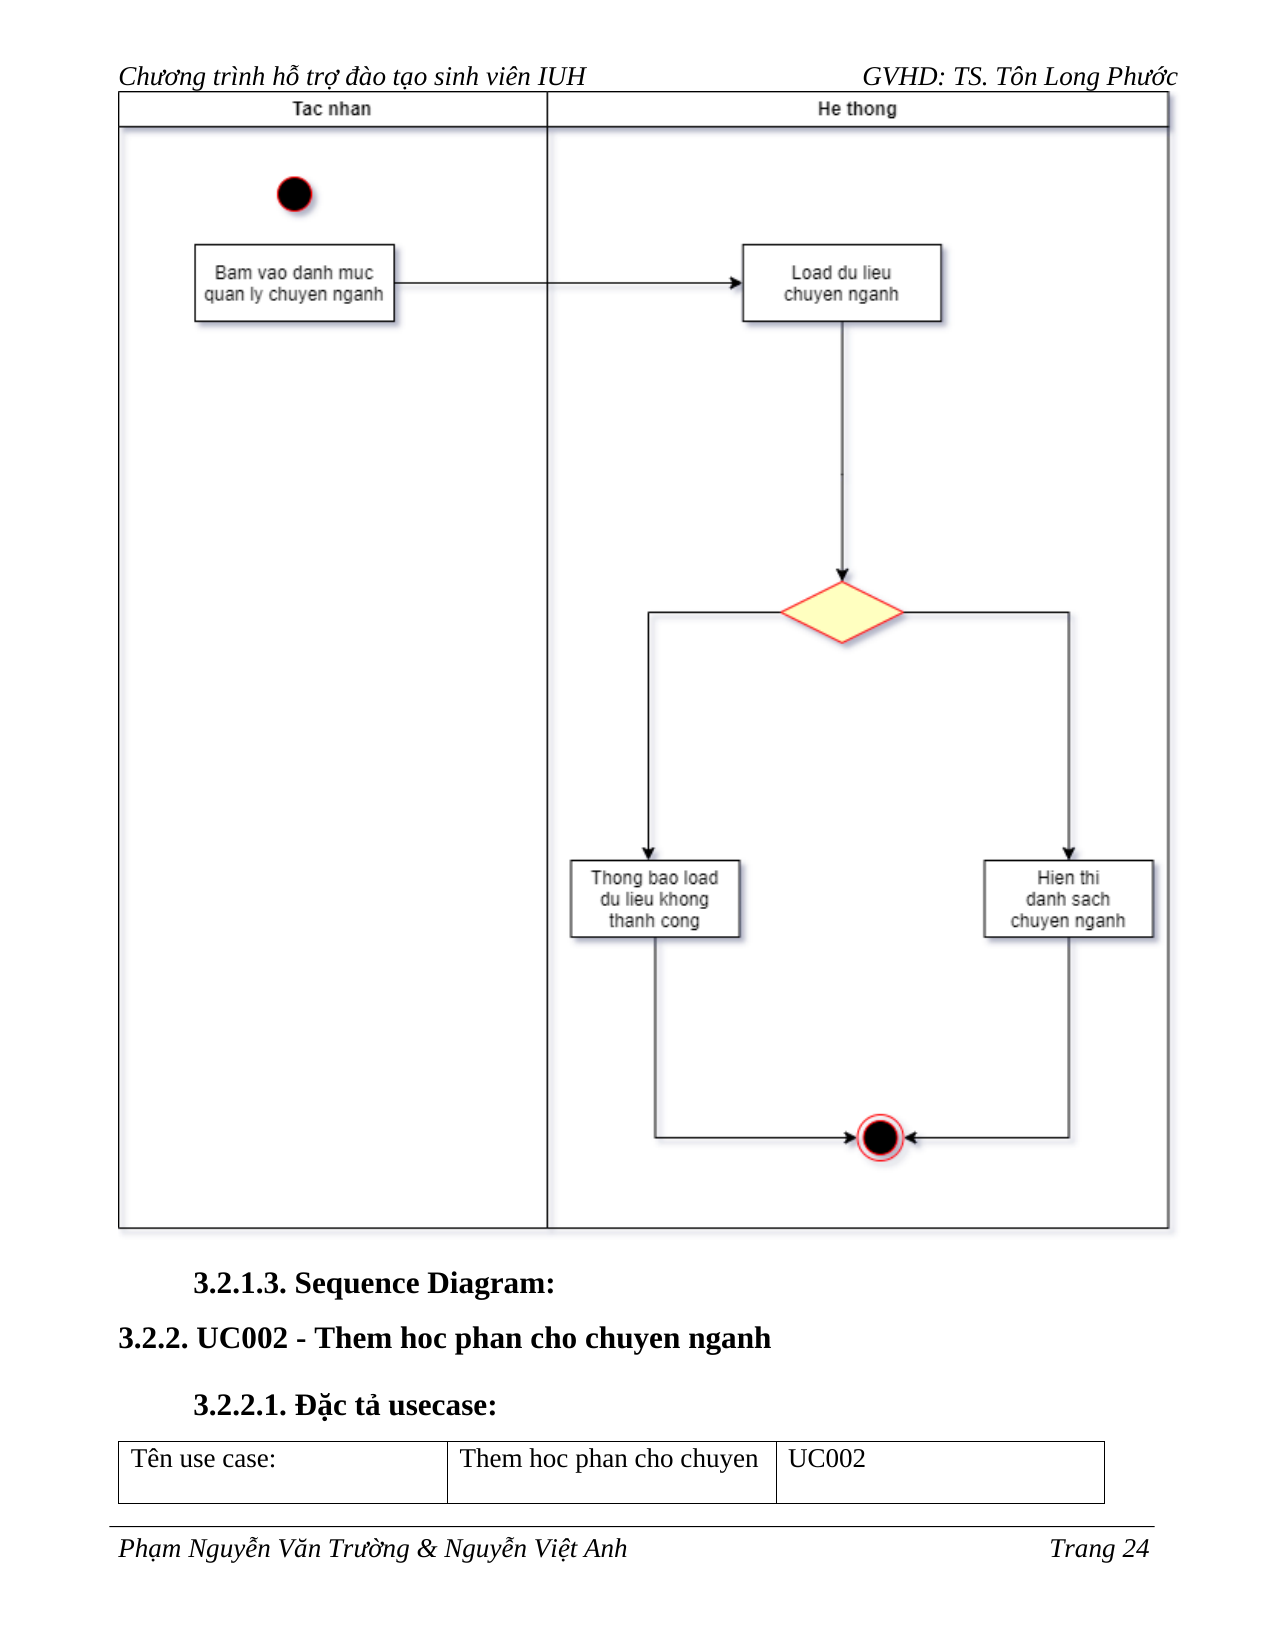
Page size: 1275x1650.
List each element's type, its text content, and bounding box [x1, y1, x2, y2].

text 3.2.2.1. Đặc tả usecase: [118, 1386, 1186, 1422]
table_header UC002 [777, 1442, 1104, 1503]
picture [118, 91, 1187, 1246]
table_header Tên use case: [119, 1442, 447, 1503]
text 3.2.1.3. Sequence Diagram: [118, 1264, 1186, 1300]
subtitle 3.2.2. UC002 - Them hoc phan cho chuyen nganh [118, 1319, 1186, 1355]
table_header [448, 1442, 776, 1503]
